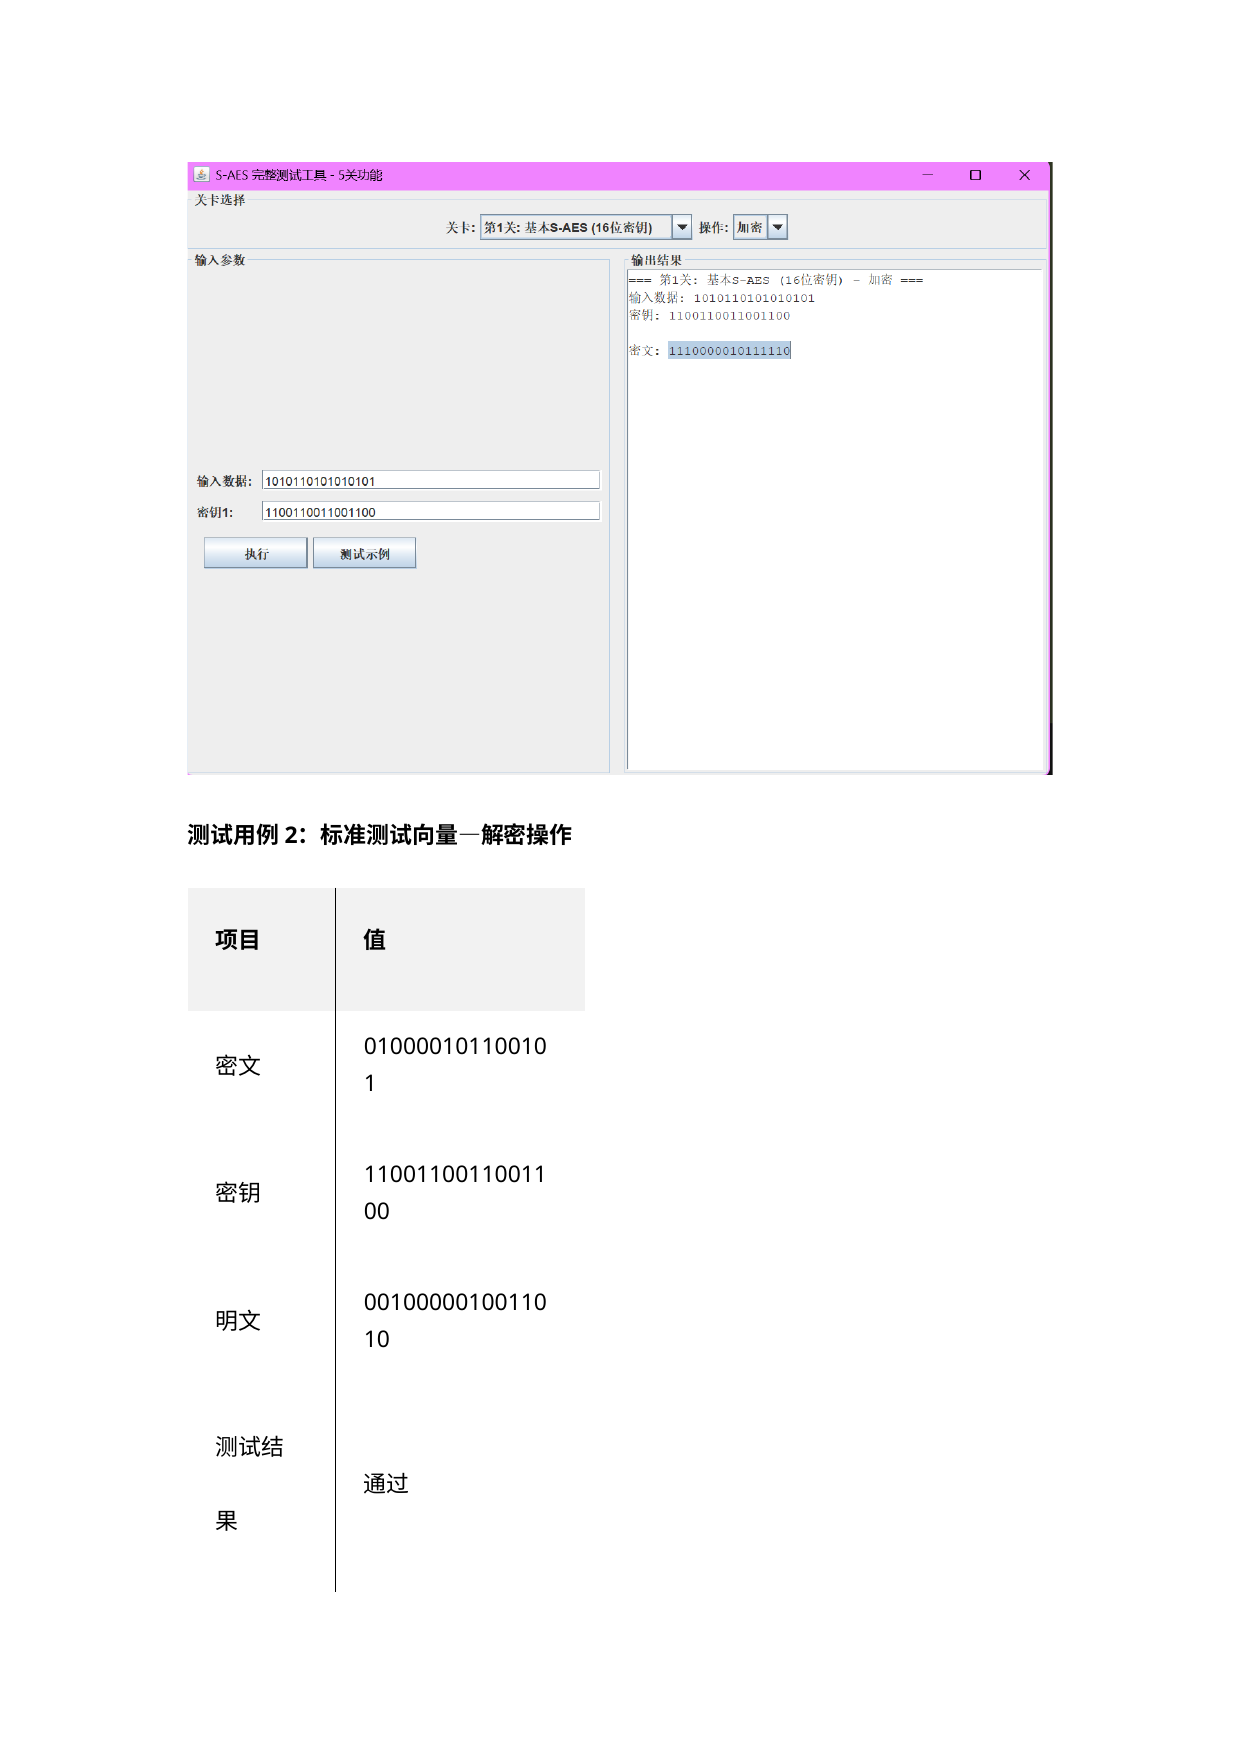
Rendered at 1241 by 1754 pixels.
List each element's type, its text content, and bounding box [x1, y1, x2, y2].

table_cell 明文 [188, 1266, 335, 1394]
table_header 项目 [188, 888, 335, 1011]
table_header 值 [336, 888, 585, 1011]
table_cell 通过 [336, 1394, 585, 1592]
table_cell 密文 [188, 1011, 335, 1138]
table_cell 1100110011001100 [336, 1138, 585, 1266]
table_cell 0010000010011010 [336, 1266, 585, 1394]
picture [187, 162, 1053, 775]
table_cell 测试结果 [188, 1394, 335, 1592]
table_cell 010000101100101 [336, 1011, 585, 1138]
text 测试用例 2：标准测试向量—解密操作 [187, 801, 1053, 866]
table_cell 密钥 [188, 1138, 335, 1266]
